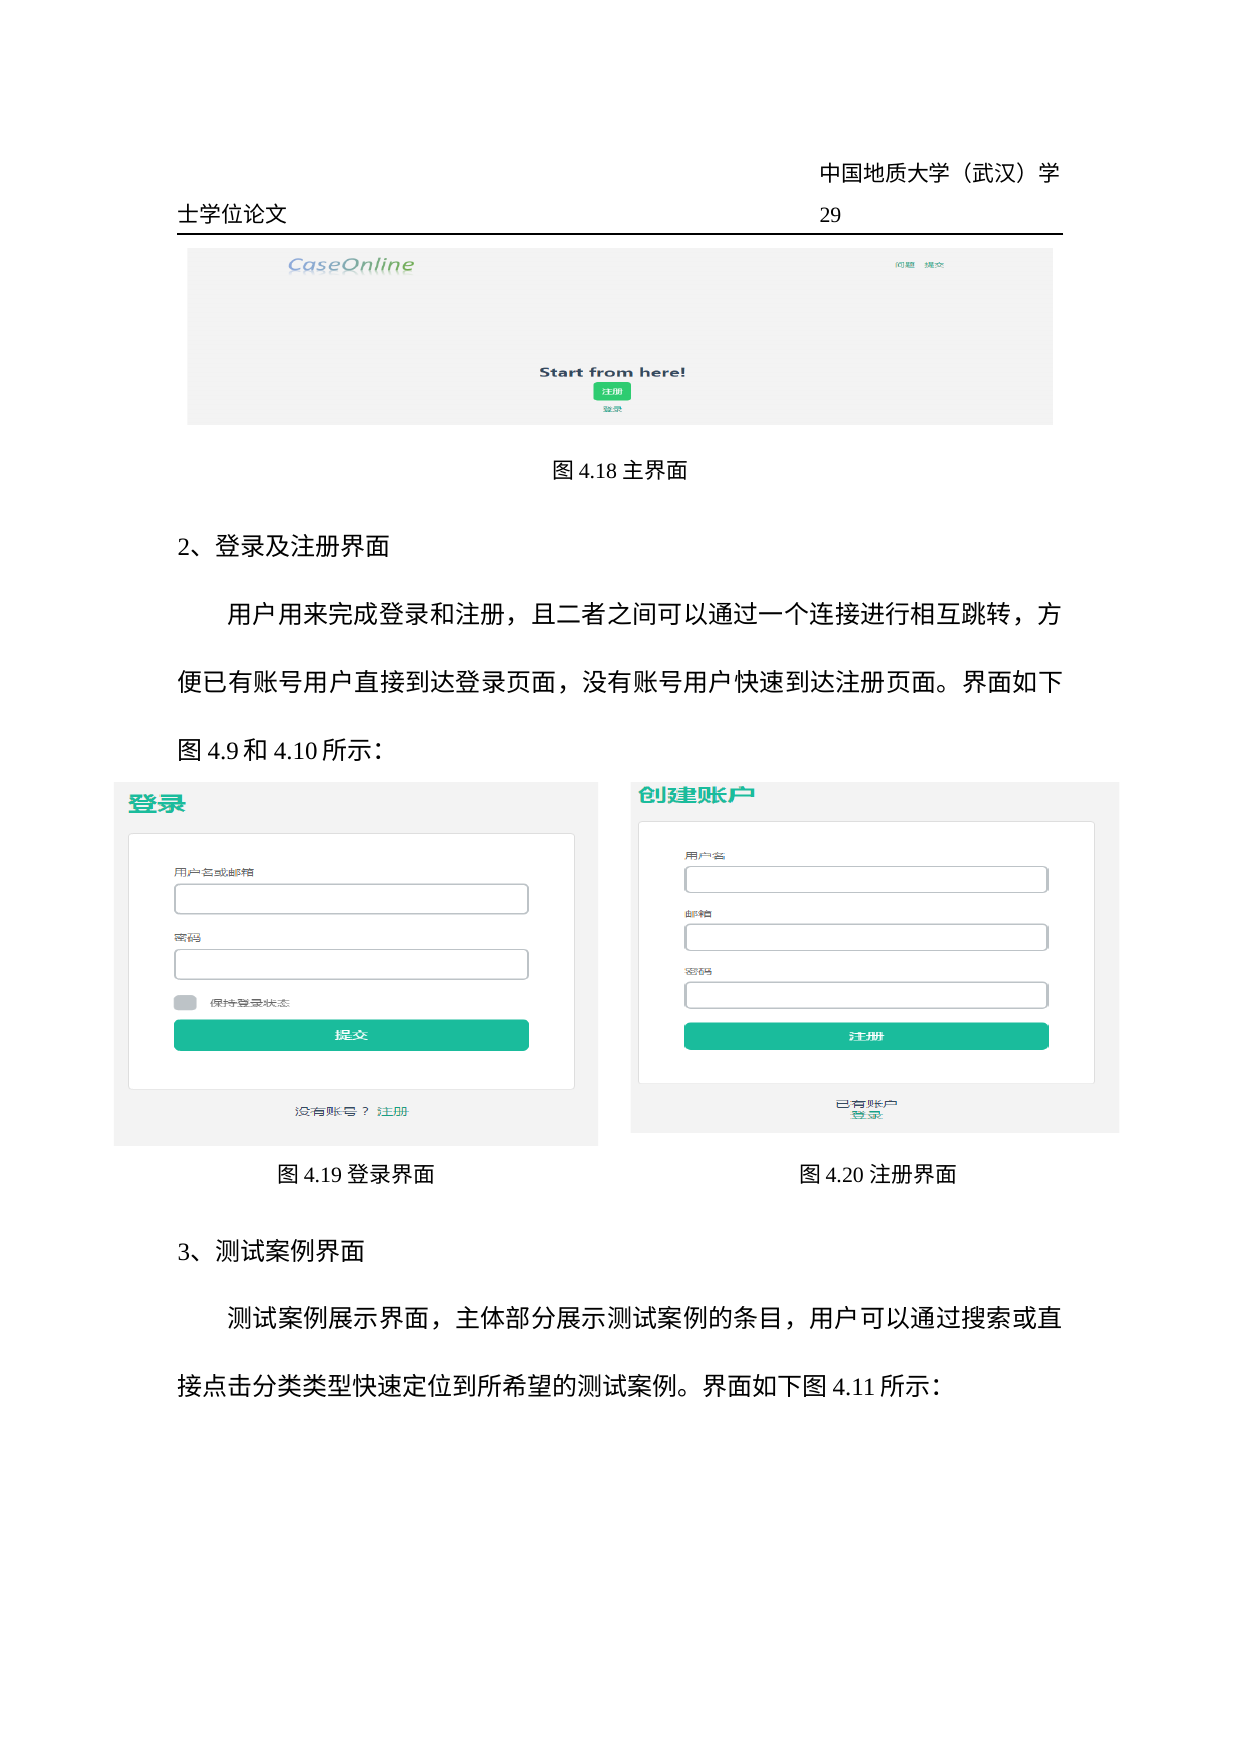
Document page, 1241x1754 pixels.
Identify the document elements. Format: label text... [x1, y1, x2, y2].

text 测试案例展示界面，主体部分展示测试案例的条目，用户可以通过搜索或直接点击分类类型快速定位到所希望的测试案例。界面如下图4.11所示： [177, 1283, 1063, 1419]
picture [187, 248, 1053, 425]
list 测试案例界面 [148, 1215, 1063, 1283]
list 登录及注册界面 [148, 511, 1063, 579]
picture [630, 782, 1120, 1133]
picture [113, 782, 599, 1146]
text 用户用来完成登录和注册，且二者之间可以通过一个连接进行相互跳转，方便已有账号用户直接到达登录页面，没有账号用户快速到达注册页面。界面如下图4.9和4.10所示： [177, 579, 1063, 783]
